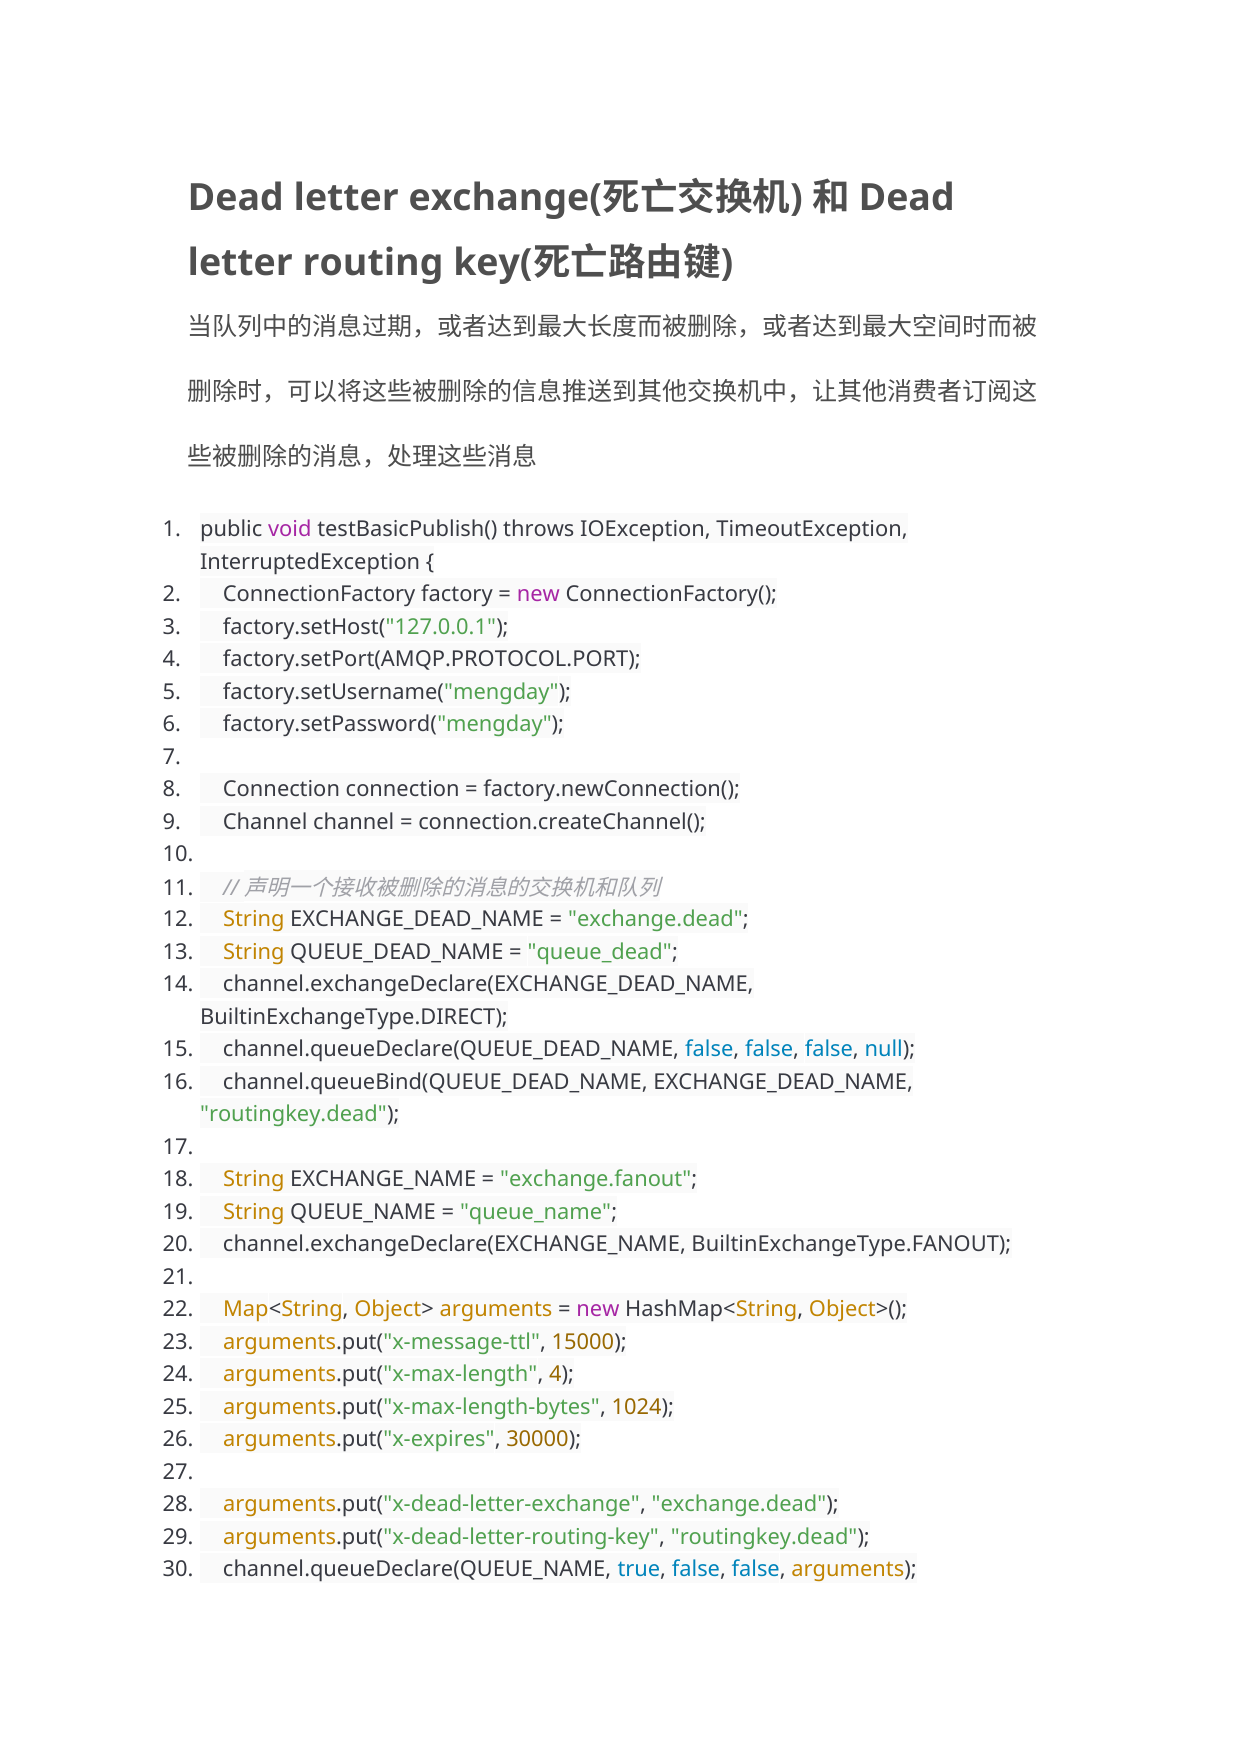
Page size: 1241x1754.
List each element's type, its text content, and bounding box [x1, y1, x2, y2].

list channel.exchangeDeclare(EXCHANGE_DEAD_NAME, BuiltinExchangeType.DIRECT); [162, 967, 1053, 1032]
list arguments.put("x-max-length-bytes", 1024); [162, 1389, 1053, 1422]
list factory.setPassword("mengday"); [162, 707, 1053, 739]
list factory.setUsername("mengday"); [162, 674, 1053, 707]
list public void testBasicPublish() throws IOException, TimeoutException, InterruptedException { [162, 512, 1053, 577]
text 当队列中的消息过期，或者达到最大长度而被删除，或者达到最大空间时而被删除时，可以将这些被删除的信息推送到其他交换机中，让其他消费者订阅这些被删除的消息，处理这些消息 [187, 292, 1053, 487]
list String EXCHANGE_DEAD_NAME = "exchange.dead"; [162, 902, 1053, 934]
list channel.exchangeDeclare(EXCHANGE_NAME, BuiltinExchangeType.FANOUT); [162, 1227, 1053, 1259]
list arguments.put("x-message-ttl", 15000); [162, 1324, 1053, 1357]
list ConnectionFactory factory = new ConnectionFactory(); [162, 577, 1053, 609]
list arguments.put("x-dead-letter-routing-key", "routingkey.dead"); [162, 1519, 1053, 1552]
list String QUEUE_DEAD_NAME = "queue_dead"; [162, 934, 1053, 967]
list String EXCHANGE_NAME = "exchange.fanout"; [162, 1162, 1053, 1194]
list channel.queueDeclare(QUEUE_NAME, true, false, false, arguments); [162, 1552, 1053, 1584]
list factory.setHost("127.0.0.1"); [162, 609, 1053, 642]
list // 声明一个接收被删除的消息的交换机和队列 [162, 869, 1053, 902]
text Dead letter exchange(死亡交换机) 和 Dead letter routing key(死亡路由键) [187, 162, 1053, 292]
list arguments.put("x-expires", 30000); [162, 1422, 1053, 1454]
list Connection connection = factory.newConnection(); [162, 772, 1053, 804]
list factory.setPort(AMQP.PROTOCOL.PORT); [162, 642, 1053, 674]
list arguments.put("x-dead-letter-exchange", "exchange.dead"); [162, 1487, 1053, 1519]
list arguments.put("x-max-length", 4); [162, 1357, 1053, 1389]
list String QUEUE_NAME = "queue_name"; [162, 1194, 1053, 1227]
list Map<String, Object> arguments = new HashMap<String, Object>(); [162, 1292, 1053, 1324]
list Channel channel = connection.createChannel(); [162, 804, 1053, 837]
list channel.queueBind(QUEUE_DEAD_NAME, EXCHANGE_DEAD_NAME, "routingkey.dead"); [162, 1064, 1053, 1129]
list channel.queueDeclare(QUEUE_DEAD_NAME, false, false, false, null); [162, 1032, 1053, 1064]
